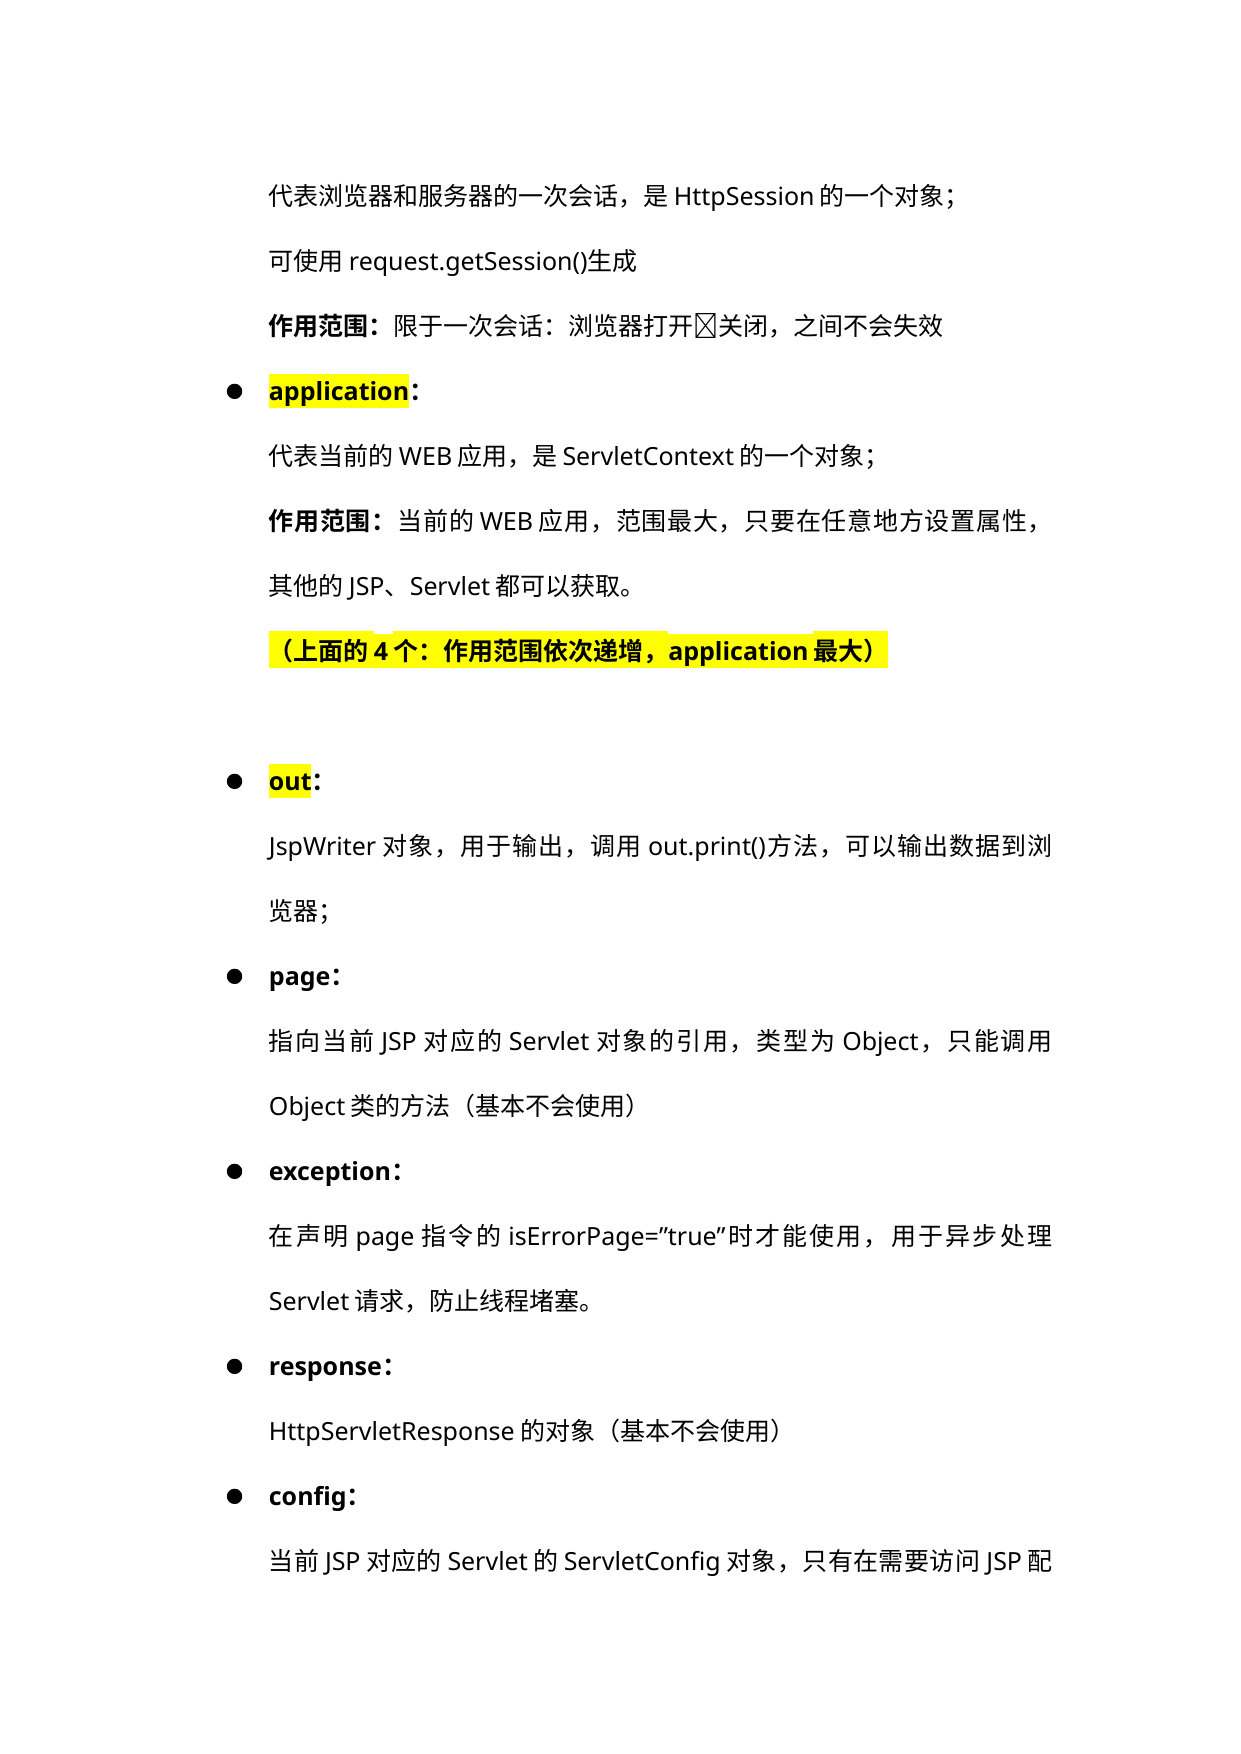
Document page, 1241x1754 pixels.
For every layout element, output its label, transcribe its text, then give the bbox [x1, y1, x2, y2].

list HttpServletResponse的对象（基本不会使用） [269, 1397, 1053, 1462]
list 作用范围：限于一次会话：浏览器打开关闭，之间不会失效 [269, 292, 1053, 357]
list （上面的4个：作用范围依次递增，application最大） [269, 617, 1053, 682]
list 代表浏览器和服务器的一次会话，是HttpSession的一个对象； [269, 162, 1053, 227]
list exception： [225, 1137, 1053, 1202]
list 可使用request.getSession()生成 [269, 227, 1053, 292]
list config： [225, 1462, 1053, 1527]
list out： [225, 747, 1053, 812]
list 作用范围：当前的WEB应用，范围最大，只要在任意地方设置属性，其他的JSP、Servlet都可以获取。 [269, 487, 1053, 617]
list 指向当前JSP对应的Servlet对象的引用，类型为Object，只能调用Object类的方法（基本不会使用） [269, 1007, 1053, 1137]
list 当前JSP对应的Servlet的ServletConfig对象，只有在需要访问JSP配置的初始化参数时，才会使用，需要通过地址映射才能使用。 [269, 1527, 1053, 1592]
list response： [225, 1332, 1053, 1397]
list JspWriter对象，用于输出，调用out.print()方法，可以输出数据到浏览器； [269, 812, 1053, 942]
list 代表当前的WEB应用，是ServletContext的一个对象； [269, 422, 1053, 487]
list 在声明page指令的isErrorPage=”true”时才能使用，用于异步处理Servlet请求，防止线程堵塞。 [269, 1202, 1053, 1332]
list page： [225, 942, 1053, 1007]
list application： [225, 357, 1053, 422]
